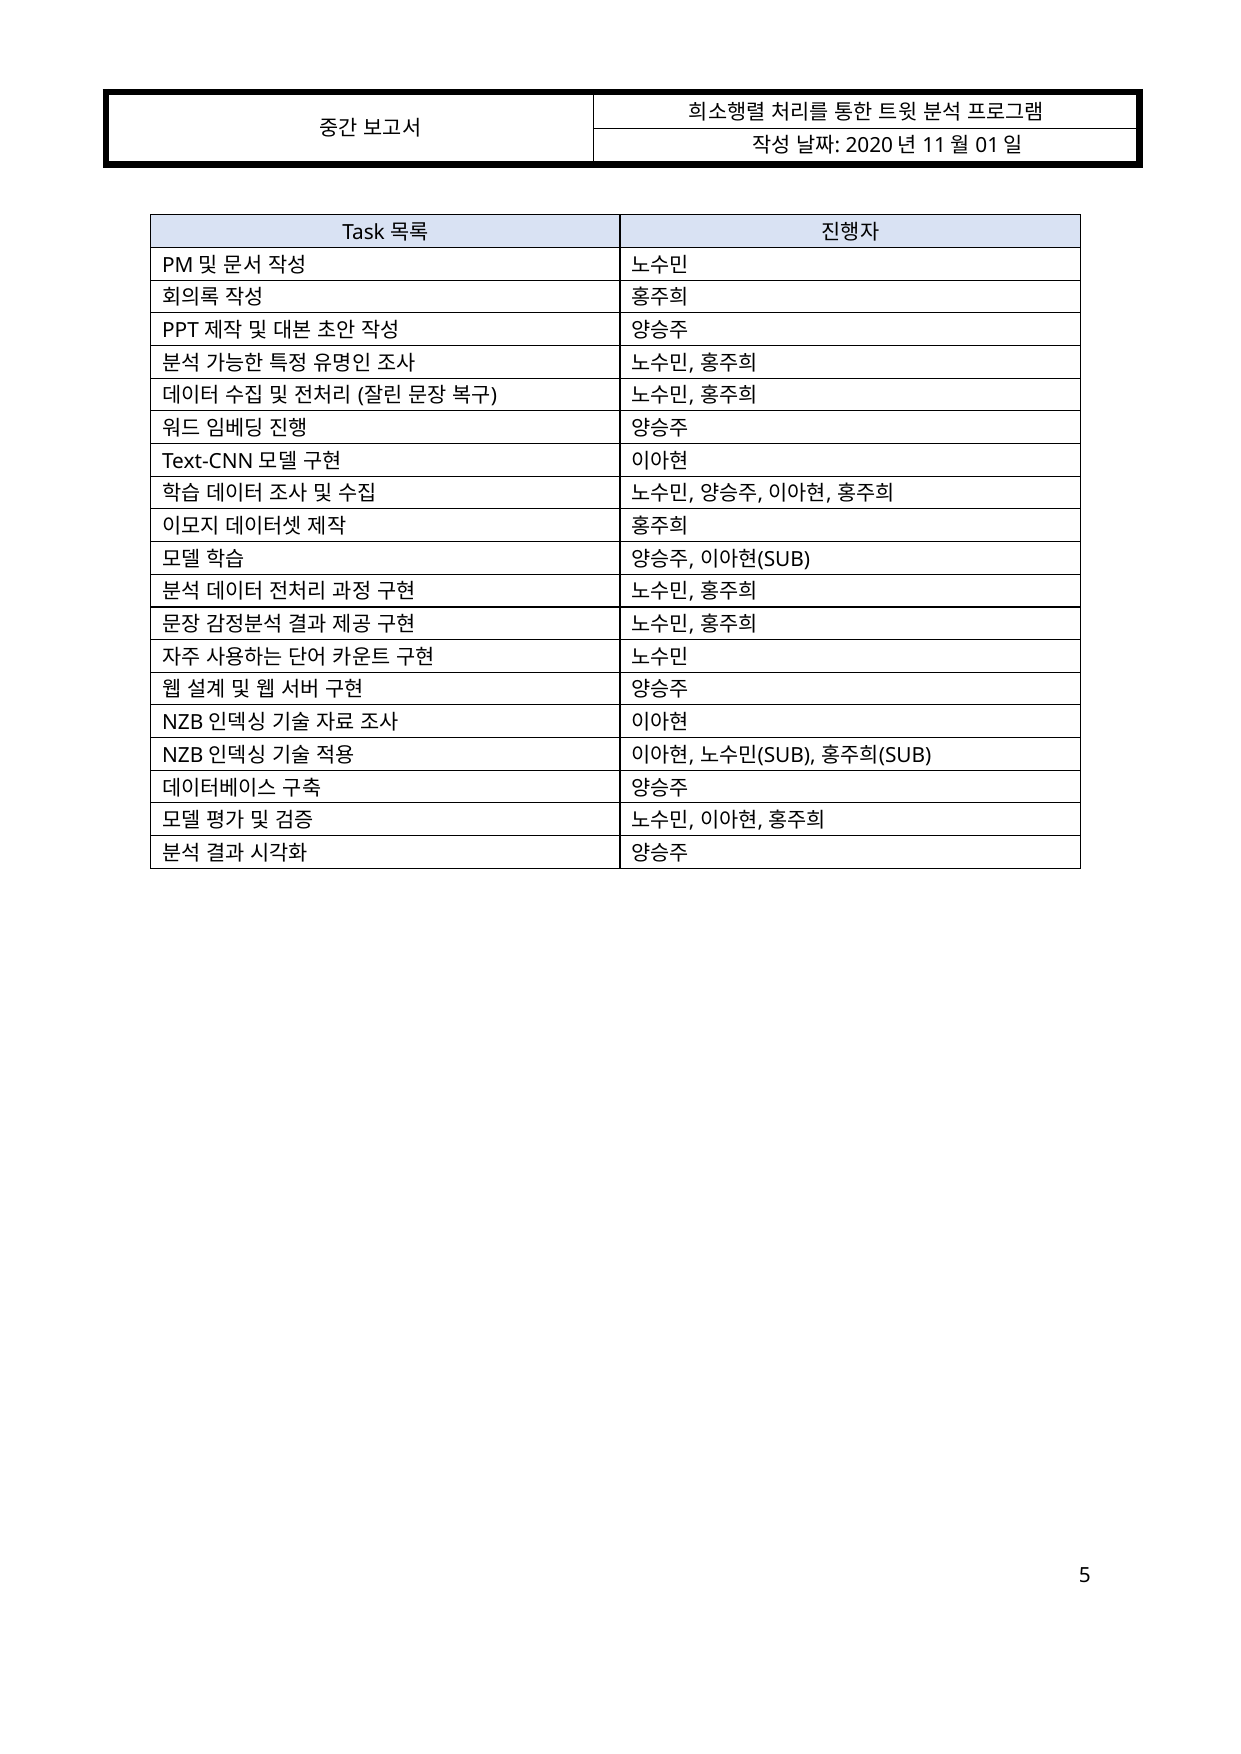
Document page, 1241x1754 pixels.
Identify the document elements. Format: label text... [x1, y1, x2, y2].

table_cell 홍주희 [621, 281, 1080, 312]
table_cell 노수민, 이아현, 홍주희 [621, 803, 1080, 835]
table_cell 노수민, 양승주, 이아현, 홍주희 [621, 477, 1080, 508]
table_cell 모델 평가 및 검증 [151, 803, 619, 835]
table_cell 홍주희 [621, 509, 1080, 541]
table_cell NZB 인덱싱 기술 자료 조사 [151, 705, 619, 737]
table_cell 양승주 [621, 771, 1080, 802]
table_cell 모델 학습 [151, 542, 619, 574]
table_cell Text-CNN 모델 구현 [151, 444, 619, 476]
table_cell 노수민, 홍주희 [621, 608, 1080, 639]
table_cell 노수민 [621, 640, 1080, 672]
table_cell 이모지 데이터셋 제작 [151, 509, 619, 541]
table_cell 양승주 [621, 673, 1080, 704]
table_cell 노수민 [621, 248, 1080, 279]
table_cell 워드 임베딩 진행 [151, 411, 619, 443]
table_cell PM 및 문서 작성 [151, 248, 619, 279]
table_cell 문장 감정분석 결과 제공 구현 [151, 608, 619, 639]
table_cell 노수민, 홍주희 [621, 379, 1080, 410]
table_cell 노수민, 홍주희 [621, 575, 1080, 606]
table_cell NZB 인덱싱 기술 적용 [151, 738, 619, 770]
table_cell 데이터 수집 및 전처리 (잘린 문장 복구) [151, 379, 619, 410]
table_cell 양승주 [621, 411, 1080, 443]
table_cell 분석 가능한 특정 유명인 조사 [151, 346, 619, 378]
table_cell 분석 데이터 전처리 과정 구현 [151, 575, 619, 606]
table_cell 양승주 [621, 836, 1080, 868]
table_cell 양승주, 이아현(SUB) [621, 542, 1080, 574]
table_cell 이아현, 노수민(SUB), 홍주희(SUB) [621, 738, 1080, 770]
table_cell 노수민, 홍주희 [621, 346, 1080, 378]
table_cell 이아현 [621, 705, 1080, 737]
table_cell 자주 사용하는 단어 카운트 구현 [151, 640, 619, 672]
table_header 진행자 [621, 215, 1080, 247]
table_cell 데이터베이스 구축 [151, 771, 619, 802]
table_header Task 목록 [151, 215, 619, 247]
table_cell 학습 데이터 조사 및 수집 [151, 477, 619, 508]
table_cell 분석 결과 시각화 [151, 836, 619, 868]
table_cell 양승주 [621, 313, 1080, 345]
table_cell PPT 제작 및 대본 초안 작성 [151, 313, 619, 345]
table_cell 웹 설계 및 웹 서버 구현 [151, 673, 619, 704]
table_cell 회의록 작성 [151, 281, 619, 312]
table_cell 이아현 [621, 444, 1080, 476]
